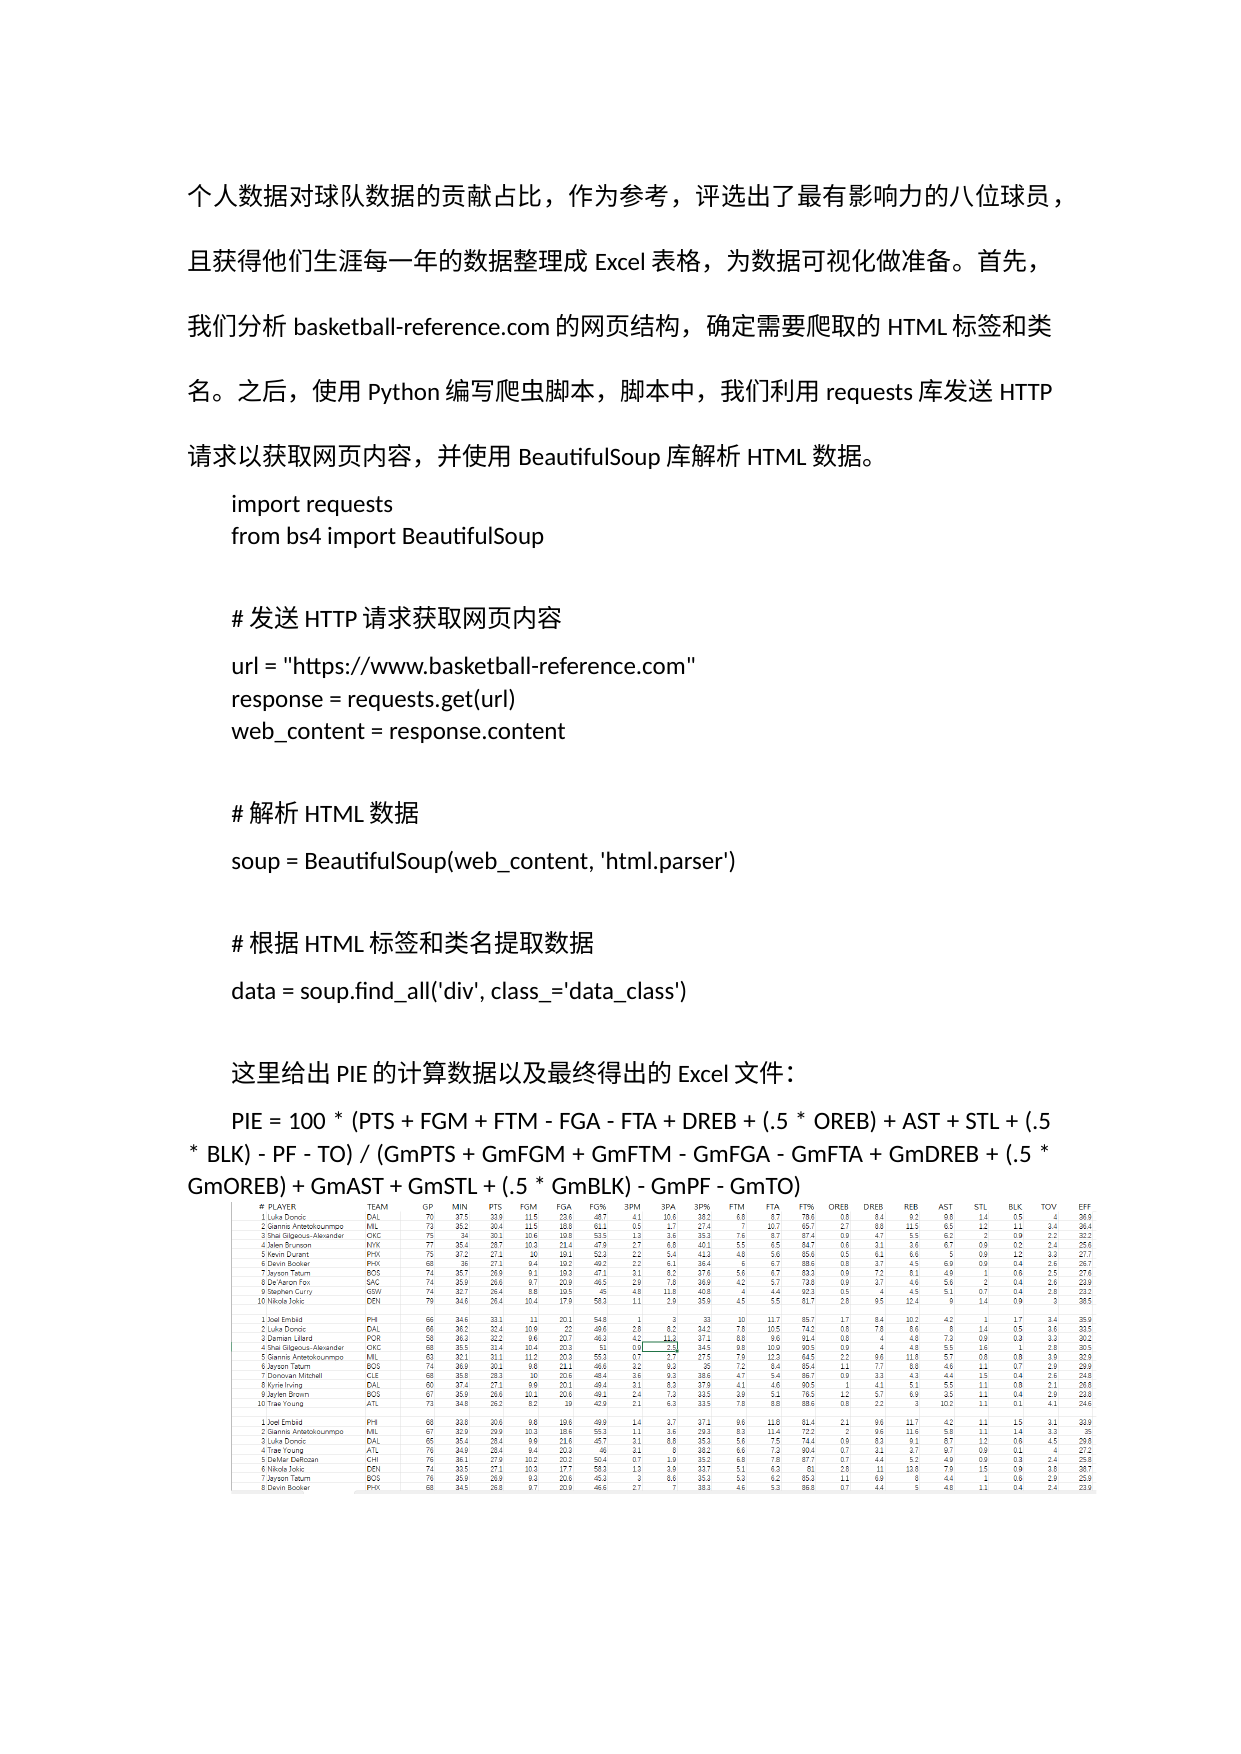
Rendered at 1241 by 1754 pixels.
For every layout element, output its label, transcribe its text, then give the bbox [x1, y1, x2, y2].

text PIE = 100 * (PTS + FGM + FTM - FGA - FTA + DREB + (.5 * OREB) + AST + STL + (.5 * BLK) - PF - TO) / (GmPTS + GmFGM + GmFTM - GmFGA - GmFTA + GmDREB + (.5 * GmOREB) + GmAST + GmSTL + (.5 * GmBLK) - GmPF - GmTO) [187, 1104, 1053, 1202]
text data = soup.find_all('div', class_='data_class') [187, 974, 1053, 1007]
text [187, 162, 1053, 487]
text 这里给出PIE的计算数据以及最终得出的Excel文件： [187, 1039, 1053, 1104]
text url = "https://www.basketball-reference.com" [187, 649, 1053, 682]
text # 解析HTML数据 [187, 779, 1053, 844]
text from bs4 import BeautifulSoup [187, 519, 1053, 552]
text soup = BeautifulSoup(web_content, 'html.parser') [187, 844, 1053, 877]
text response = requests.get(url) [187, 682, 1053, 714]
text web_content = response.content [187, 714, 1053, 747]
picture [231, 1202, 1097, 1494]
text # 根据HTML标签和类名提取数据 [187, 909, 1053, 974]
text import requests [187, 487, 1053, 519]
text # 发送HTTP请求获取网页内容 [187, 584, 1053, 649]
